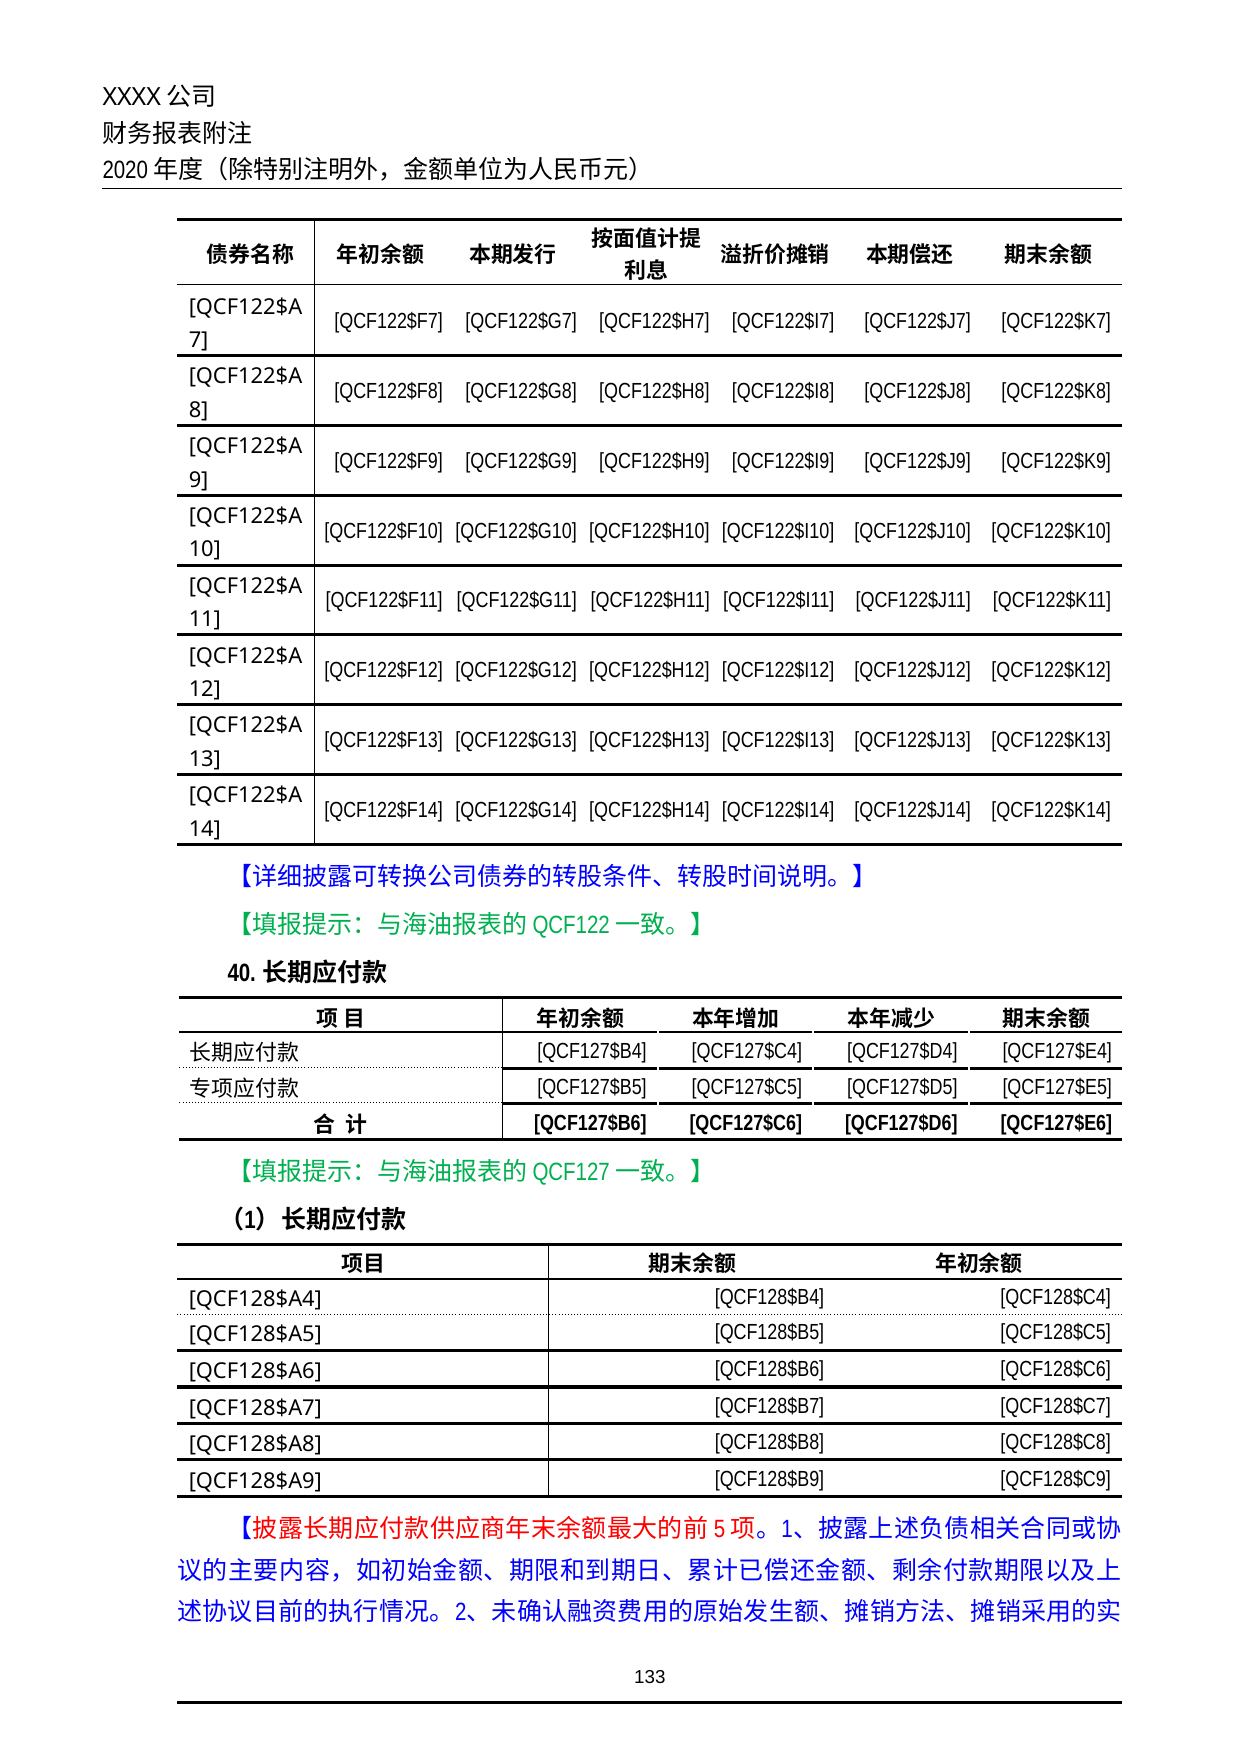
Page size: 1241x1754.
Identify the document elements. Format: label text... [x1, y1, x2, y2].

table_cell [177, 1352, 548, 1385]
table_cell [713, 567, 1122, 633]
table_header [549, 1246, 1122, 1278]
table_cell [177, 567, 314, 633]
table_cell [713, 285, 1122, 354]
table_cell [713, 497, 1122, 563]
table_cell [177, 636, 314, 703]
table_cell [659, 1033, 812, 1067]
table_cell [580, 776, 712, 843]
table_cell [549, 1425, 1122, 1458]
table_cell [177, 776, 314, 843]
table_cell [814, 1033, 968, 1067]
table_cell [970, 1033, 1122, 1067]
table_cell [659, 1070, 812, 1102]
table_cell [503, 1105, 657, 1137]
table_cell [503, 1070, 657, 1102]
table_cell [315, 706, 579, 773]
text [177, 1504, 1122, 1629]
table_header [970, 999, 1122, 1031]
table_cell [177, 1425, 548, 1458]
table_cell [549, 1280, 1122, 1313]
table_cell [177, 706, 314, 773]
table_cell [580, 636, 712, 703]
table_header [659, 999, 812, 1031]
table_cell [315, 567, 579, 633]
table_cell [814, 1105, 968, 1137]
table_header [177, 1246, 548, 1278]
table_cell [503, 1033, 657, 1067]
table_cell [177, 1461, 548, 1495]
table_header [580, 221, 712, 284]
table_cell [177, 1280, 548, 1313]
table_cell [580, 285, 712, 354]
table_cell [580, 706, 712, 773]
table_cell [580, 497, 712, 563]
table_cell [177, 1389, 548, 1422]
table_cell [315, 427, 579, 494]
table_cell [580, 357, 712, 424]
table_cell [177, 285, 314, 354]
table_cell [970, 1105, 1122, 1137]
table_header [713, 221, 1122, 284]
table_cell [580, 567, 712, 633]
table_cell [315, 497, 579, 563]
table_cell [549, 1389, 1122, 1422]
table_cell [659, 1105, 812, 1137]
text 【填报提示：与海油报表的QCF122一致。】 [177, 900, 1122, 942]
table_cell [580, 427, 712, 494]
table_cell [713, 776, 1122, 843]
text 【填报提示：与海油报表的QCF127一致。】 [177, 1147, 1122, 1188]
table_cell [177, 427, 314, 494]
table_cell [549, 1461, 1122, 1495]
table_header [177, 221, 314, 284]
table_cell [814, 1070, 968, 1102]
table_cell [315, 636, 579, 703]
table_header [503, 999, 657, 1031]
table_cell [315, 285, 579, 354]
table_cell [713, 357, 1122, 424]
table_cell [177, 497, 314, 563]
text 【详细披露可转换公司债券的转股条件、转股时间说明。】 [177, 852, 1122, 894]
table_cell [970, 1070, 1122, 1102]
list 长期应付款 [177, 1195, 1122, 1236]
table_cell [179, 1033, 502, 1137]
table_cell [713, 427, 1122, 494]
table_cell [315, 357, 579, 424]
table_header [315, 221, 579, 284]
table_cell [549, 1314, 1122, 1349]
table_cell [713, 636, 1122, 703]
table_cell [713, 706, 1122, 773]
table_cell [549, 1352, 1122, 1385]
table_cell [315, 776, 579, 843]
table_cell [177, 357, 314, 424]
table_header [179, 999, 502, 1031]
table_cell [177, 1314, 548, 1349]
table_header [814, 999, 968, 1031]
list 长期应付款 [177, 948, 1122, 989]
